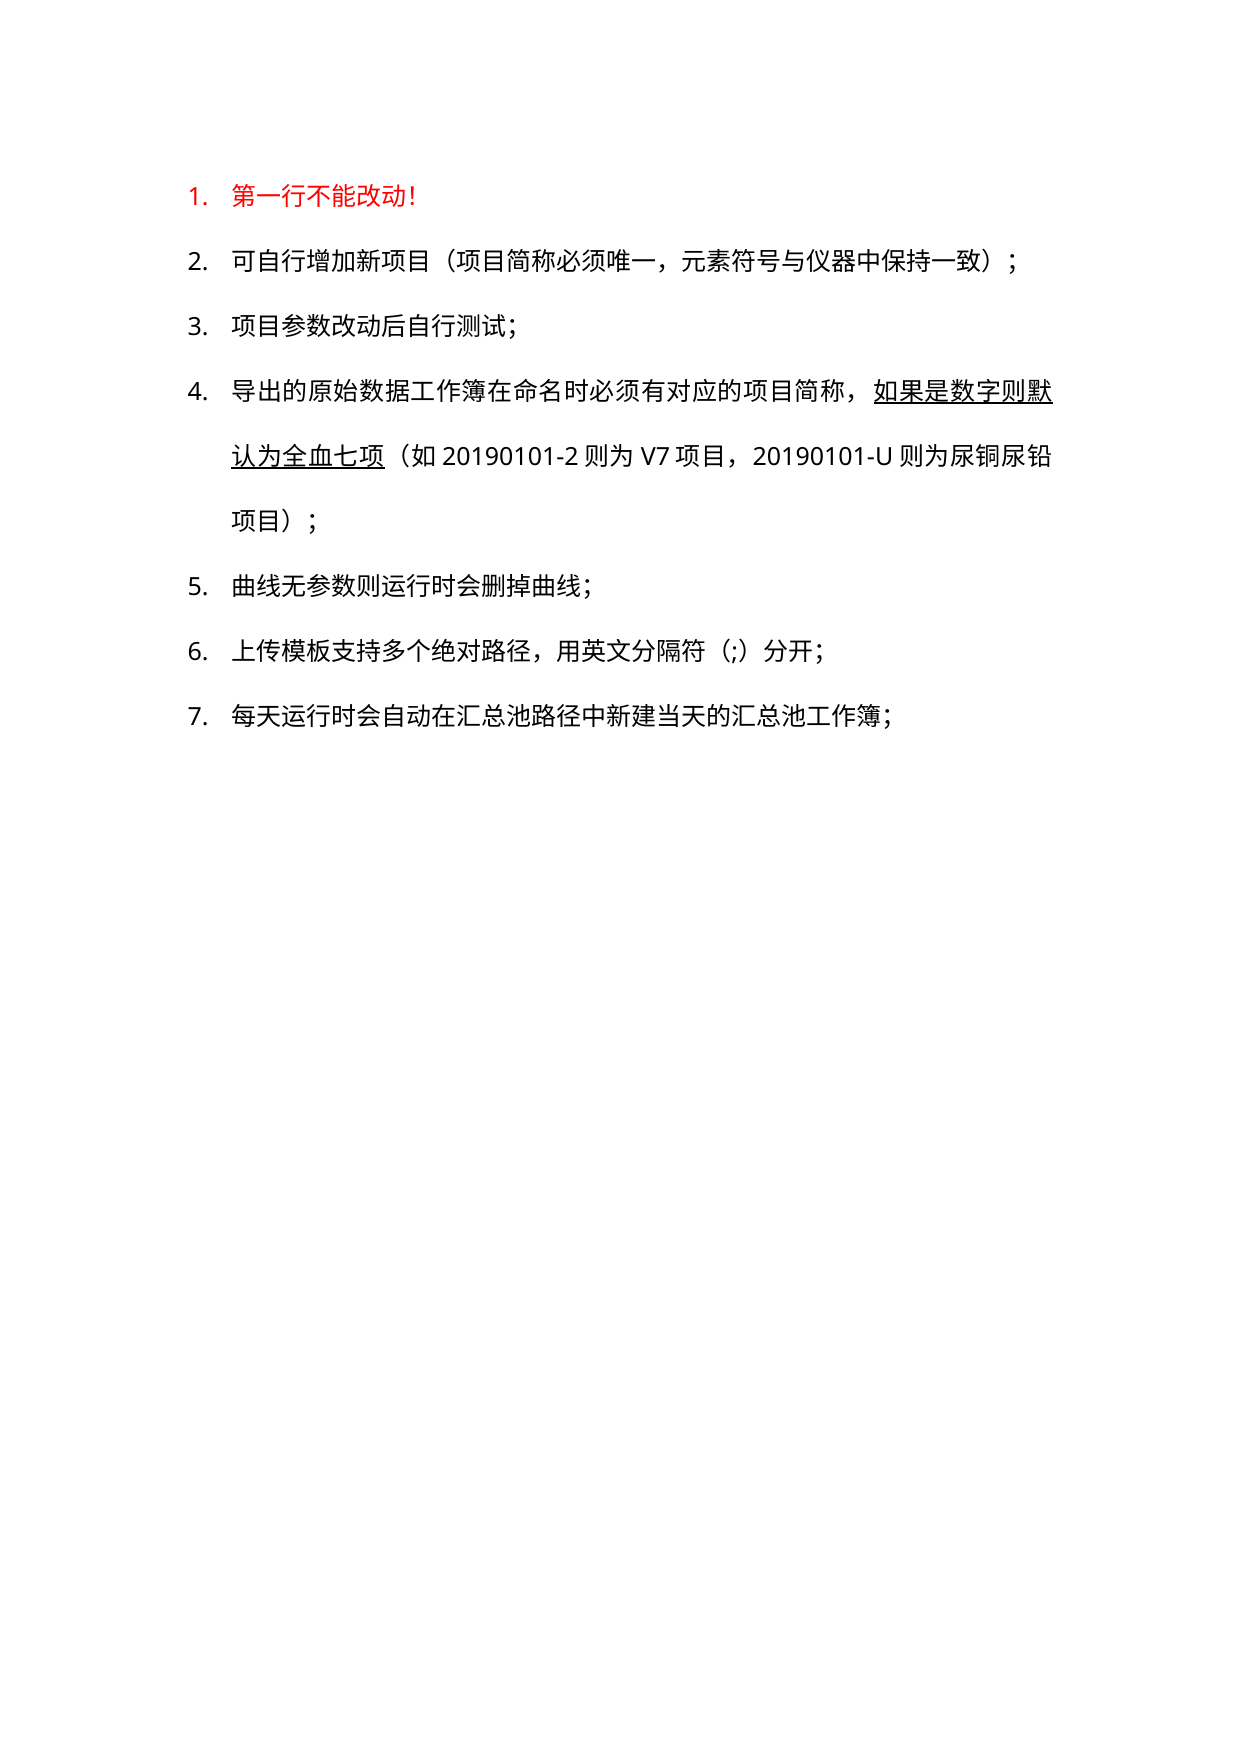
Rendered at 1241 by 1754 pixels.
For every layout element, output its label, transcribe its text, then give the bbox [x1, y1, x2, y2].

list 可自行增加新项目（项目简称必须唯一，元素符号与仪器中保持一致）； [187, 227, 1053, 292]
list 导出的原始数据工作簿在命名时必须有对应的项目简称，如果是数字则默认为全血七项（如20190101-2则为V7项目，20190101-U则为尿铜尿铅项目）； [187, 357, 1053, 552]
list 曲线无参数则运行时会删掉曲线； [187, 552, 1053, 617]
list 每天运行时会自动在汇总池路径中新建当天的汇总池工作簿； [187, 682, 1053, 747]
list 项目参数改动后自行测试； [187, 292, 1053, 357]
list 上传模板支持多个绝对路径，用英文分隔符（;）分开； [187, 617, 1053, 682]
list 第一行不能改动！ [187, 162, 1053, 227]
